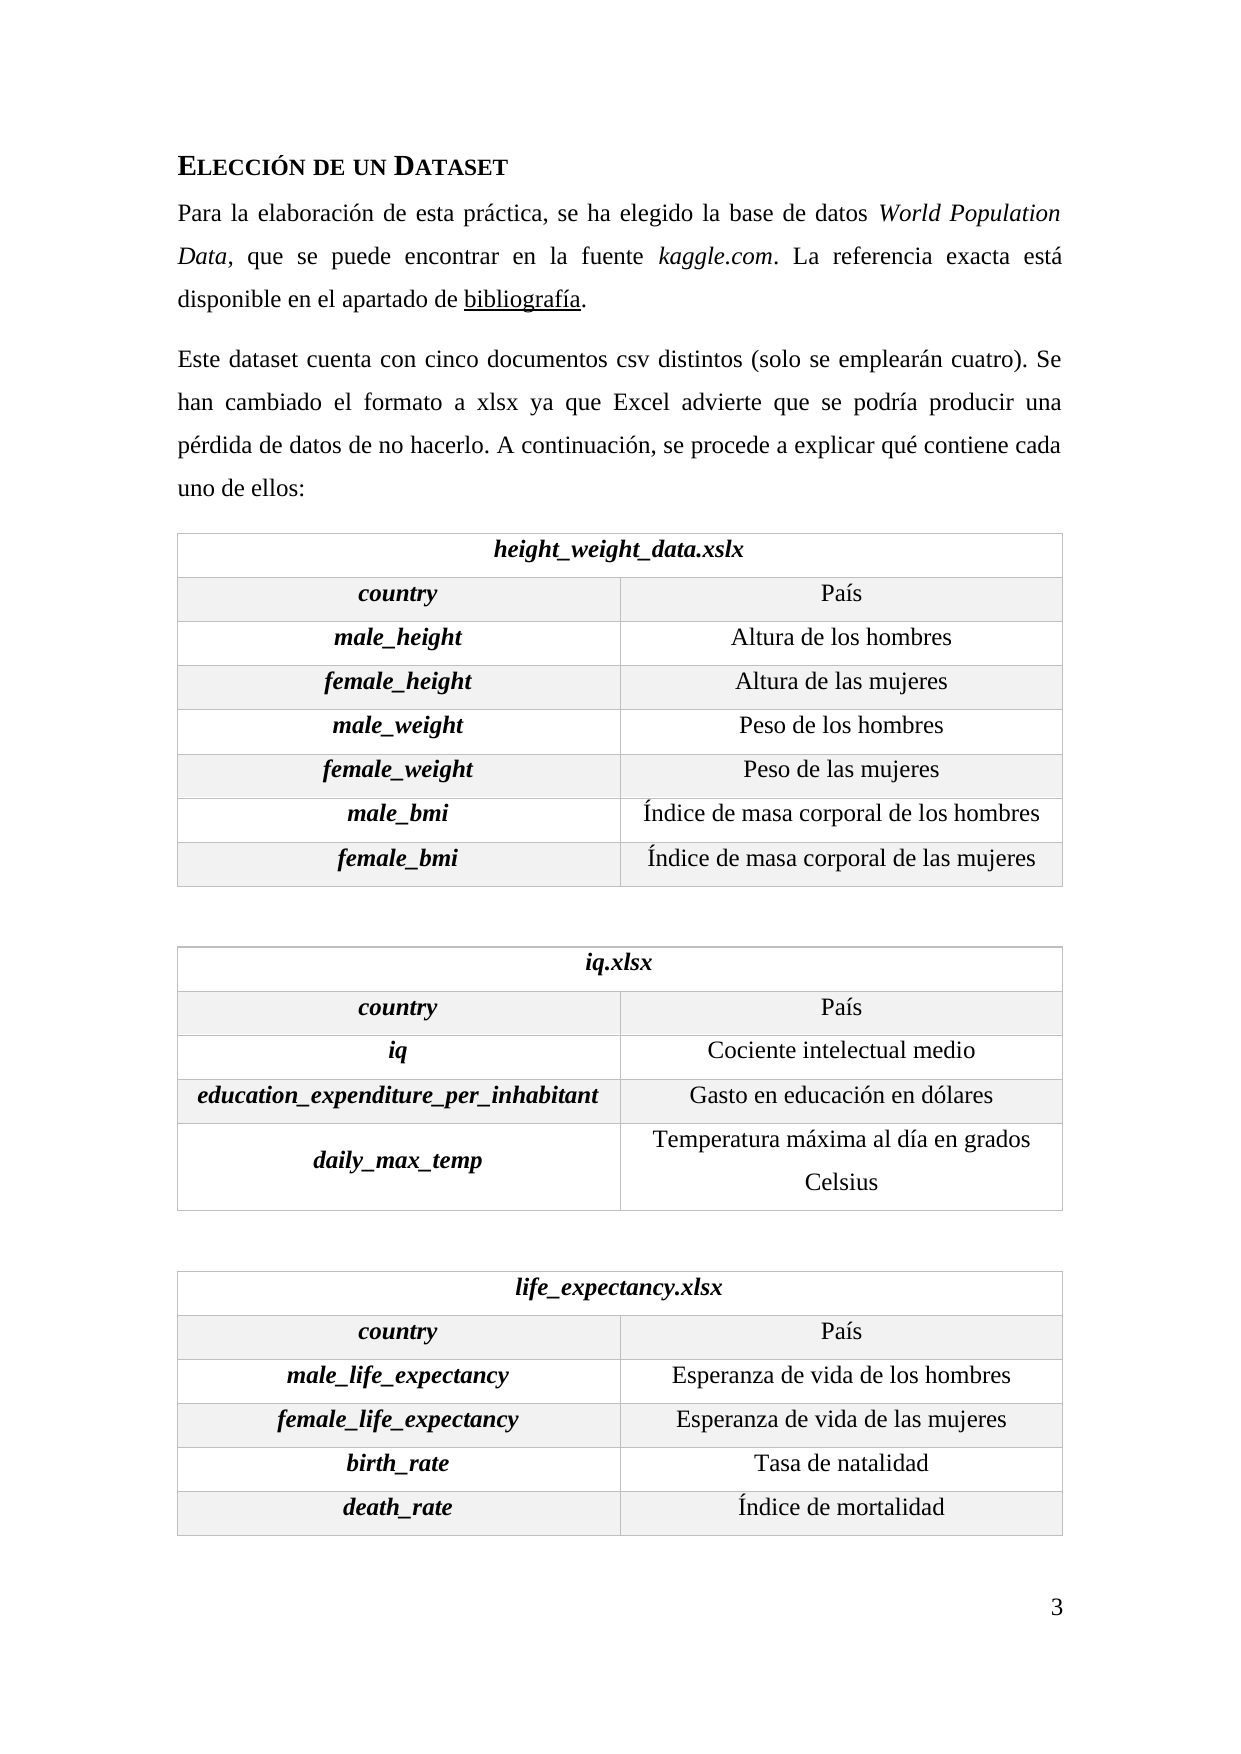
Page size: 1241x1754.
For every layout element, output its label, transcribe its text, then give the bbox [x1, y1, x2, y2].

table_cell daily_max_temp [178, 1124, 620, 1210]
table_cell Gasto en educación en dólares [621, 1080, 1062, 1123]
subtitle Elección de un Dataset [177, 148, 1063, 181]
table_cell Índice de masa corporal de los hombres [621, 799, 1062, 842]
table_header height_weight_data.xslx [178, 534, 1062, 577]
table_cell País [621, 1316, 1062, 1359]
text Este dataset cuenta con cinco documentos csv distintos (solo se emplearán cuatro). Se han cambiado el formato a xlsx ya que Excel advierte que se podría producir una pérdida de datos de no hacerlo. A continuación, se procede a explicar qué contiene cada uno de ellos: [177, 344, 1063, 502]
table_header life_expectancy.xlsx [178, 1272, 1062, 1315]
table_cell País [621, 578, 1062, 621]
table_cell female_bmi [178, 843, 620, 886]
table_cell male_bmi [178, 799, 620, 842]
table_cell Tasa de natalidad [621, 1448, 1062, 1491]
table_cell male_weight [178, 710, 620, 753]
table_cell Peso de las mujeres [621, 755, 1062, 797]
table_cell Índice de masa corporal de las mujeres [621, 843, 1062, 886]
table_cell male_height [178, 622, 620, 665]
table_cell male_life_expectancy [178, 1360, 620, 1403]
table_cell female_weight [178, 755, 620, 797]
table_cell Cociente intelectual medio [621, 1036, 1062, 1079]
table_header iq.xlsx [178, 948, 1062, 991]
table_cell Esperanza de vida de los hombres [621, 1360, 1062, 1403]
table_cell Peso de los hombres [621, 710, 1062, 753]
table_cell education_expenditure_per_inhabitant [178, 1080, 620, 1123]
table_cell Altura de los hombres [621, 622, 1062, 665]
table_cell country [178, 578, 620, 621]
table_cell Índice de mortalidad [621, 1492, 1062, 1535]
table_cell Temperatura máxima al día en grados Celsius [621, 1124, 1062, 1210]
table_cell Esperanza de vida de las mujeres [621, 1404, 1062, 1447]
table_cell País [621, 992, 1062, 1034]
table_cell country [178, 1316, 620, 1359]
table_cell country [178, 992, 620, 1034]
table_cell female_height [178, 666, 620, 709]
text Para la elaboración de esta práctica, se ha elegido la base de datos World Population Data, que se puede encontrar en la fuente kaggle.com. La referencia exacta está disponible en el apartado de bibliografía. [177, 198, 1063, 313]
table_cell female_life_expectancy [178, 1404, 620, 1447]
table_cell birth_rate [178, 1448, 620, 1491]
table_cell iq [178, 1036, 620, 1079]
table_cell Altura de las mujeres [621, 666, 1062, 709]
table_cell death_rate [178, 1492, 620, 1535]
